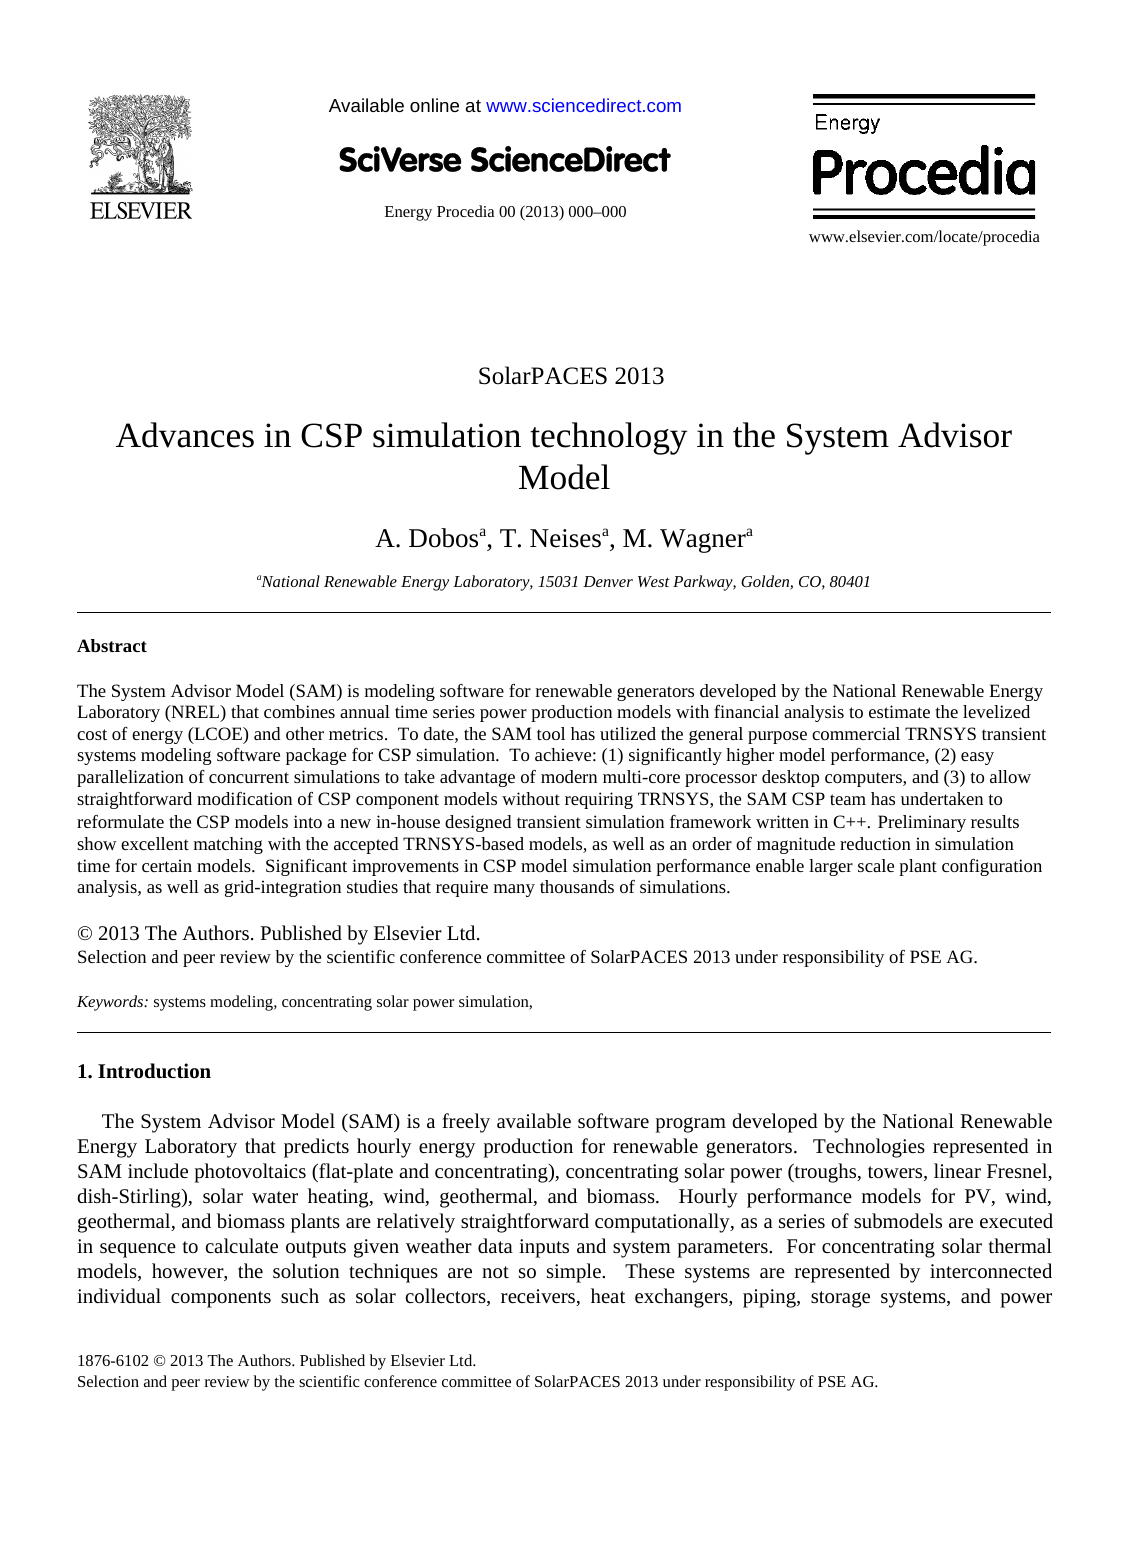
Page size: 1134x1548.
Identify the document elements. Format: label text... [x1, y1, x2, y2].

text The System Advisor Model (SAM) is modeling software for renewable generators developed by the National Renewable Energy Laboratory (NREL) that combines annual time series power production models with financial analysis to estimate the levelized cost of energy (LCOE) and other metrics. To date, the SAM tool has utilized the general purpose commercial TRNSYS transient systems modeling software package for CSP simulation. To achieve: (1) significantly higher model performance, (2) easy parallelization of concurrent simulations to take advantage of modern multi-core processor desktop computers, and (3) to allow straightforward modification of CSP component models without requiring TRNSYS, the SAM CSP team has undertaken to reformulate the CSP models into a new in-house designed transient simulation framework written in C++. Preliminary results show excellent matching with the accepted TRNSYS-based models, as well as an order of magnitude reduction in simulation time for certain models. Significant improvements in CSP model simulation performance enable larger scale plant configuration analysis, as well as grid-integration studies that require many thousands of simulations. [77, 680, 1051, 898]
text Abstract [77, 613, 1051, 657]
text Introduction [77, 1058, 1051, 1083]
text A. Dobosa, T. Neisesa, M. Wagnera [77, 522, 1051, 554]
text aNational Renewable Energy Laboratory, 15031 Denver West Parkway, Golden, CO, 80401 [77, 570, 1051, 591]
text Keywords: systems modeling, concentrating solar power simulation, [77, 991, 1051, 1032]
picture [88, 94, 193, 219]
title Advances in CSP simulation technology in the System Advisor Model [77, 414, 1051, 497]
picture [813, 94, 1035, 219]
text SolarPACES 2013 [64, 364, 1065, 389]
